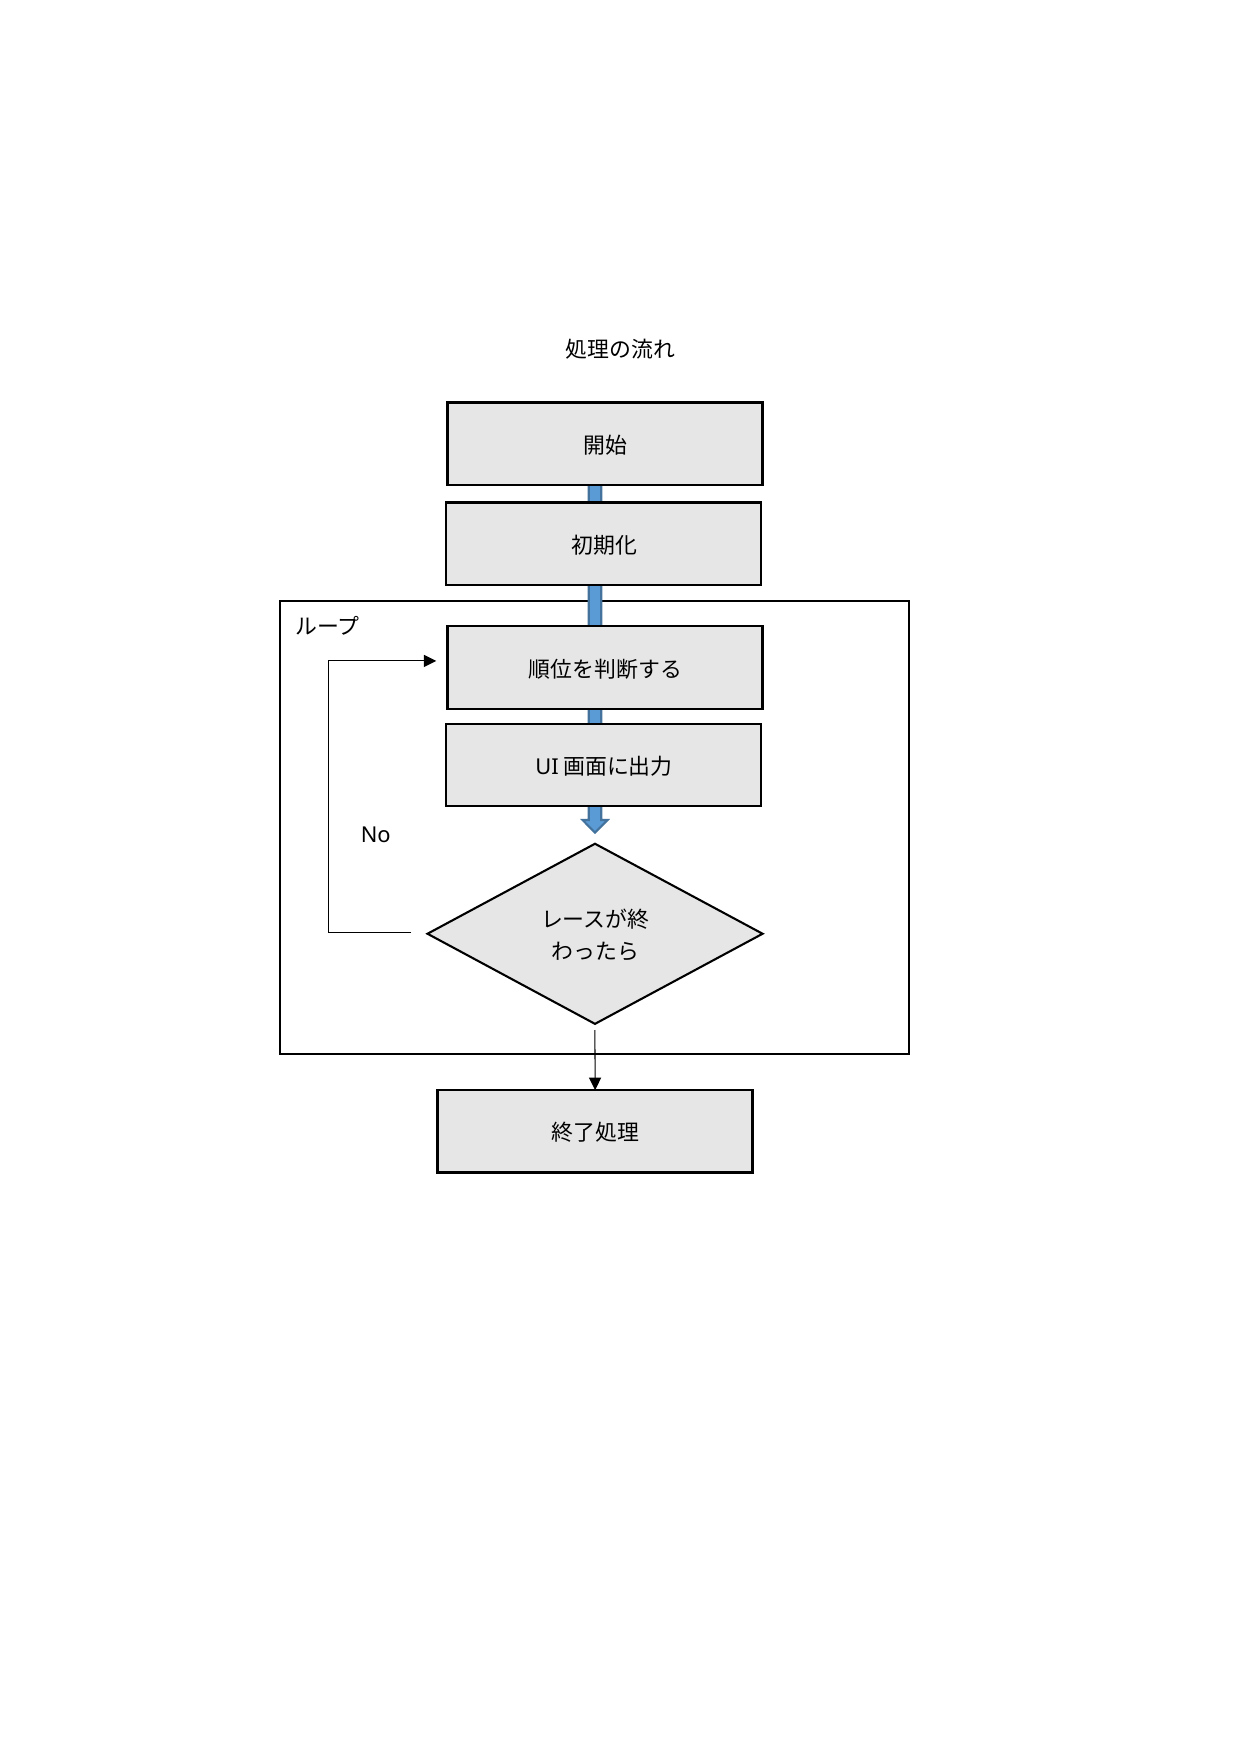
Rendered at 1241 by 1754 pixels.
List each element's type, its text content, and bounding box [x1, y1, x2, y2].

text 処理の流れ [177, 329, 1063, 367]
